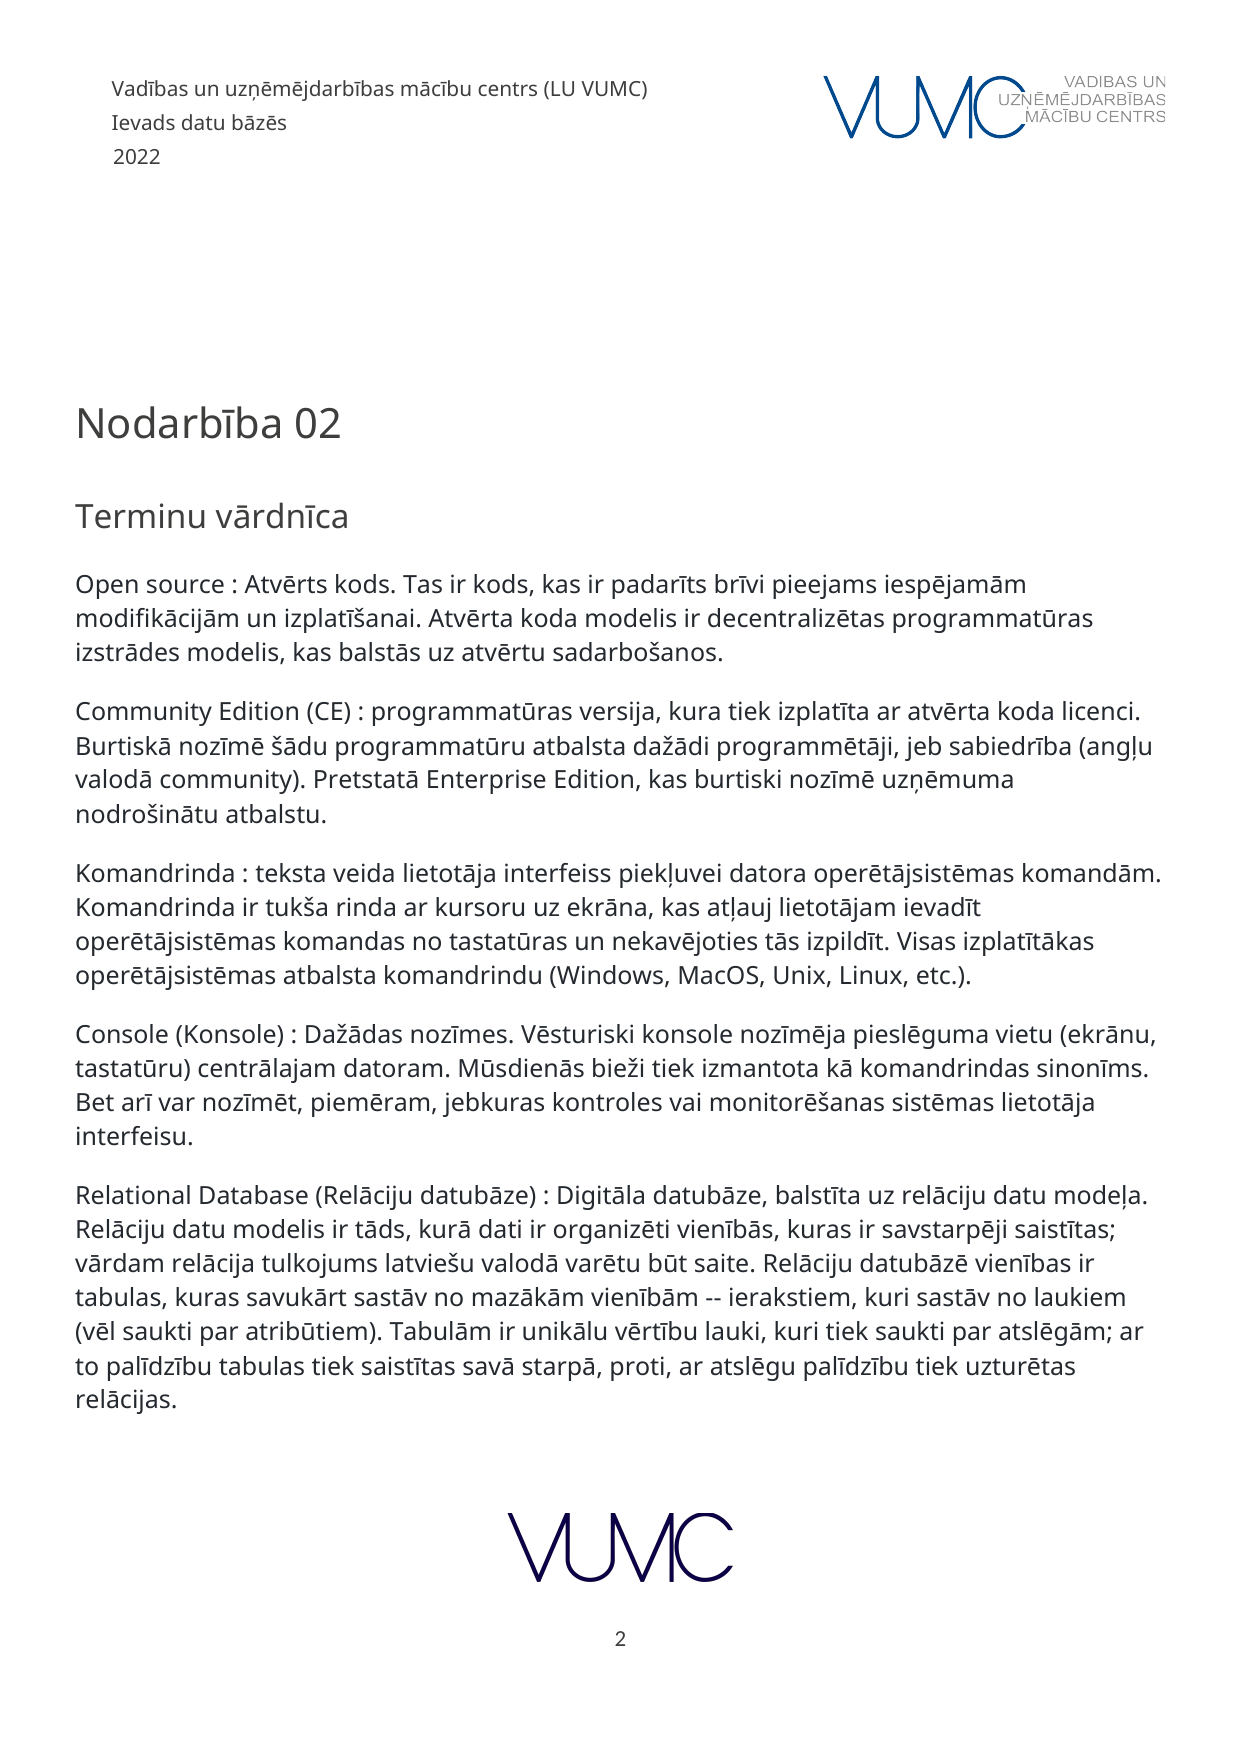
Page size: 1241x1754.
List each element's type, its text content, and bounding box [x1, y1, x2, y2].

text Open source : Atvērts kods. Tas ir kods, kas ir padarīts brīvi pieejams iespējamām modifikācijām un izplatīšanai. Atvērta koda modelis ir decentralizētas programmatūras izstrādes modelis, kas balstās uz atvērtu sadarbošanos. [75, 567, 1165, 669]
subtitle Terminu vārdnīca [75, 493, 1165, 538]
text Relational Database (Relāciju datubāze) : Digitāla datubāze, balstīta uz relāciju datu modeļa. Relāciju datu modelis ir tāds, kurā dati ir organizēti vienībās, kuras ir savstarpēji saistītas; vārdam relācija tulkojums latviešu valodā varētu būt saite. Relāciju datubāzē vienības ir tabulas, kuras savukārt sastāv no mazākām vienībām -- ierakstiem, kuri sastāv no laukiem (vēl saukti par atribūtiem). Tabulām ir unikālu vērtību lauki, kuri tiek saukti par atslēgām; ar to palīdzību tabulas tiek saistītas savā starpā, proti, ar atslēgu palīdzību tiek uzturētas relācijas. [75, 1178, 1165, 1416]
picture [507, 1513, 733, 1582]
text Komandrinda : teksta veida lietotāja interfeiss piekļuvei datora operētājsistēmas komandām. Komandrinda ir tukša rinda ar kursoru uz ekrāna, kas atļauj lietotājam ievadīt operētājsistēmas komandas no tastatūras un nekavējoties tās izpildīt. Visas izplatītākas operētājsistēmas atbalsta komandrindu (Windows, MacOS, Unix, Linux, etc.). [75, 855, 1165, 992]
picture [823, 75, 1166, 156]
subtitle Nodarbība 02 [75, 394, 1165, 451]
text Community Edition (CE) : programmatūras versija, kura tiek izplatīta ar atvērta koda licenci. Burtiskā nozīmē šādu programmatūru atbalsta dažādi programmētāji, jeb sabiedrība (angļu valodā community). Pretstatā Enterprise Edition, kas burtiski nozīmē uzņēmuma nodrošinātu atbalstu. [75, 694, 1165, 830]
text Console (Konsole) : Dažādas nozīmes. Vēsturiski konsole nozīmēja pieslēguma vietu (ekrānu, tastatūru) centrālajam datoram. Mūsdienās bieži tiek izmantota kā komandrindas sinonīms. Bet arī var nozīmēt, piemēram, jebkuras kontroles vai monitorēšanas sistēmas lietotāja interfeisu. [75, 1017, 1165, 1153]
